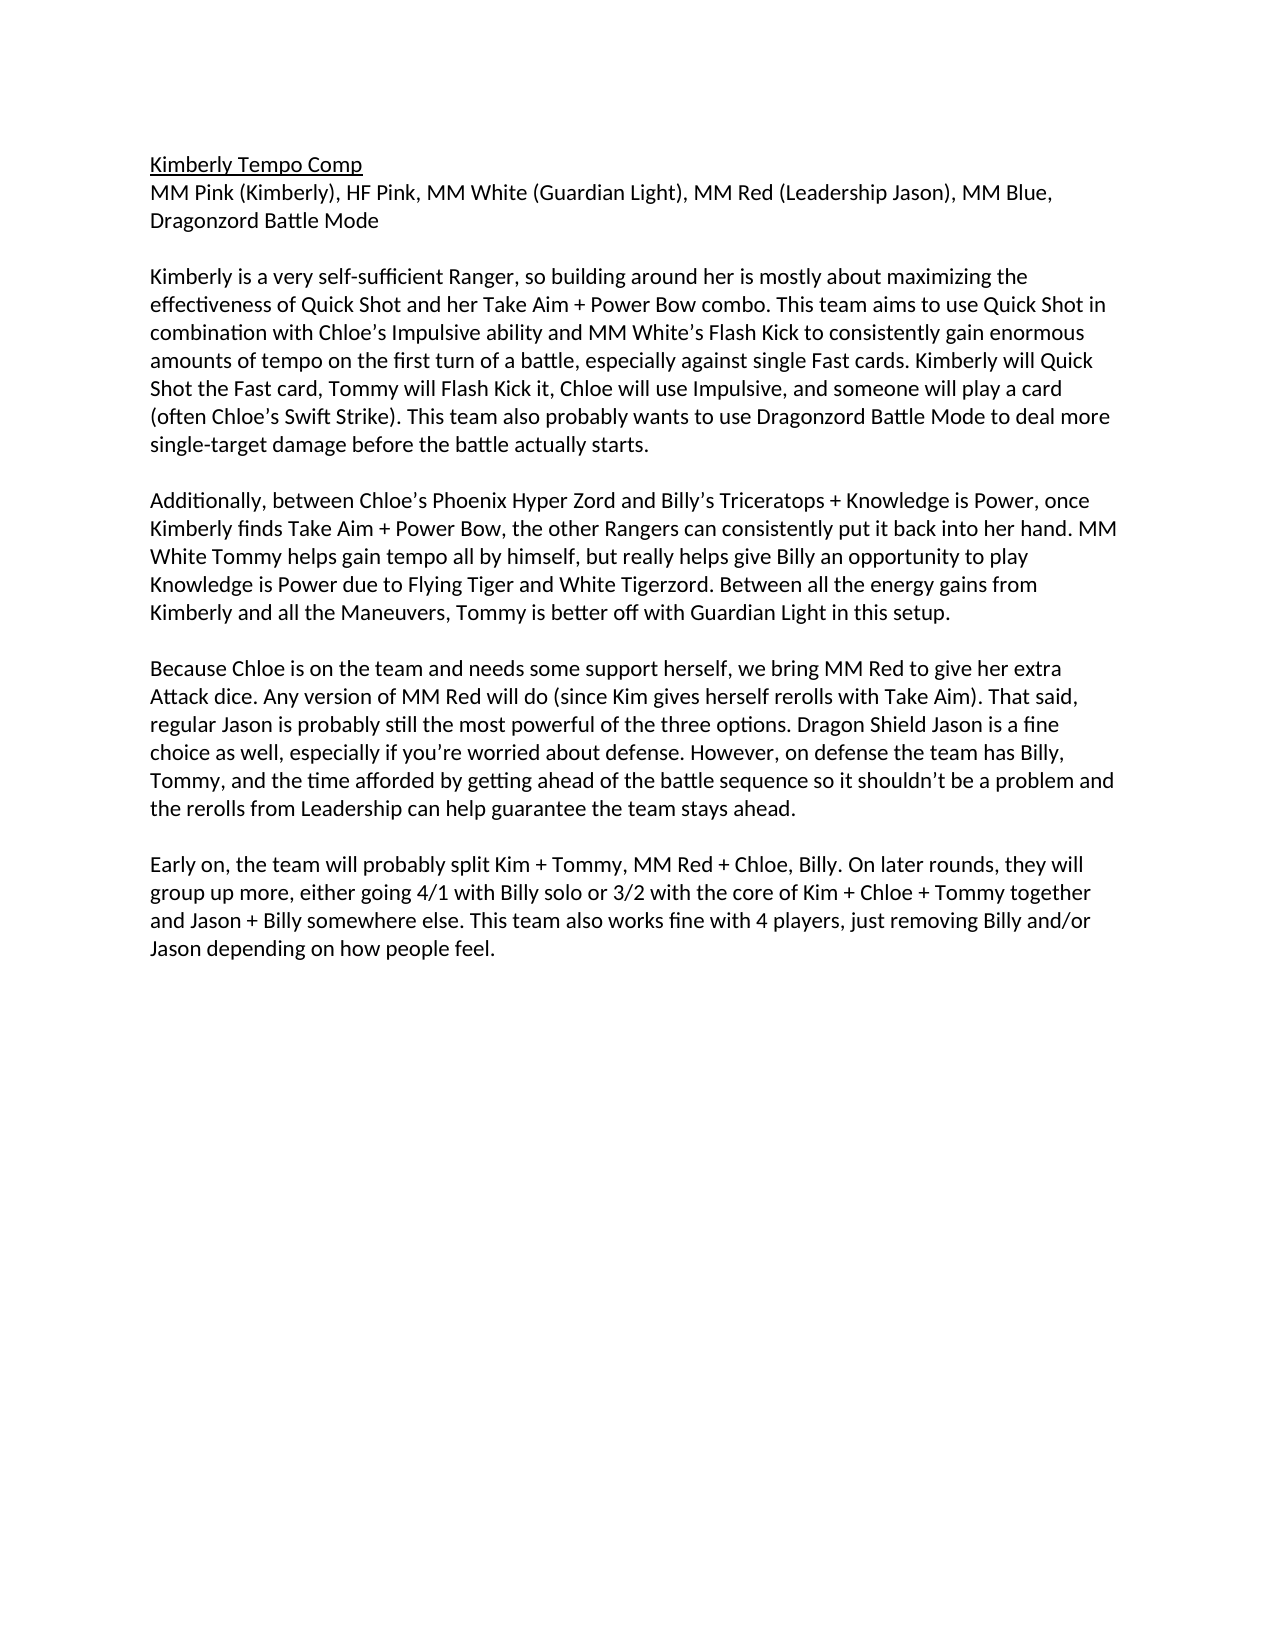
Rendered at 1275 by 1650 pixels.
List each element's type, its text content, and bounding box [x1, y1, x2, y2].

text Early on, the team will probably split Kim + Tommy, MM Red + Chloe, Billy. On later rounds, they will group up more, either going 4/1 with Billy solo or 3/2 with the core of Kim + Chloe + Tommy together and Jason + Billy somewhere else. This team also works fine with 4 players, just removing Billy and/or Jason depending on how people feel. [150, 851, 1125, 963]
text Additionally, between Chloe’s Phoenix Hyper Zord and Billy’s Triceratops + Knowledge is Power, once Kimberly finds Take Aim + Power Bow, the other Rangers can consistently put it back into her hand. MM White Tommy helps gain tempo all by himself, but really helps give Billy an opportunity to play Knowledge is Power due to Flying Tiger and White Tigerzord. Between all the energy gains from Kimberly and all the Maneuvers, Tommy is better off with Guardian Light in this setup. [150, 486, 1125, 626]
text MM Pink (Kimberly), HF Pink, MM White (Guardian Light), MM Red (Leadership Jason), MM Blue, Dragonzord Battle Mode [150, 178, 1125, 234]
text Kimberly is a very self-sufficient Ranger, so building around her is mostly about maximizing the effectiveness of Quick Shot and her Take Aim + Power Bow combo. This team aims to use Quick Shot in combination with Chloe’s Impulsive ability and MM White’s Flash Kick to consistently gain enormous amounts of tempo on the first turn of a battle, especially against single Fast cards. Kimberly will Quick Shot the Fast card, Tommy will Flash Kick it, Chloe will use Impulsive, and someone will play a card (often Chloe’s Swift Strike). This team also probably wants to use Dragonzord Battle Mode to deal more single-target damage before the battle actually starts. [150, 262, 1125, 458]
text Because Chloe is on the team and needs some support herself, we bring MM Red to give her extra Attack dice. Any version of MM Red will do (since Kim gives herself rerolls with Take Aim). That said, regular Jason is probably still the most powerful of the three options. Dragon Shield Jason is a fine choice as well, especially if you’re worried about defense. However, on defense the team has Billy, Tommy, and the time afforded by getting ahead of the battle sequence so it shouldn’t be a problem and the rerolls from Leadership can help guarantee the team stays ahead. [150, 654, 1125, 822]
text Kimberly Tempo Comp [150, 150, 1125, 178]
